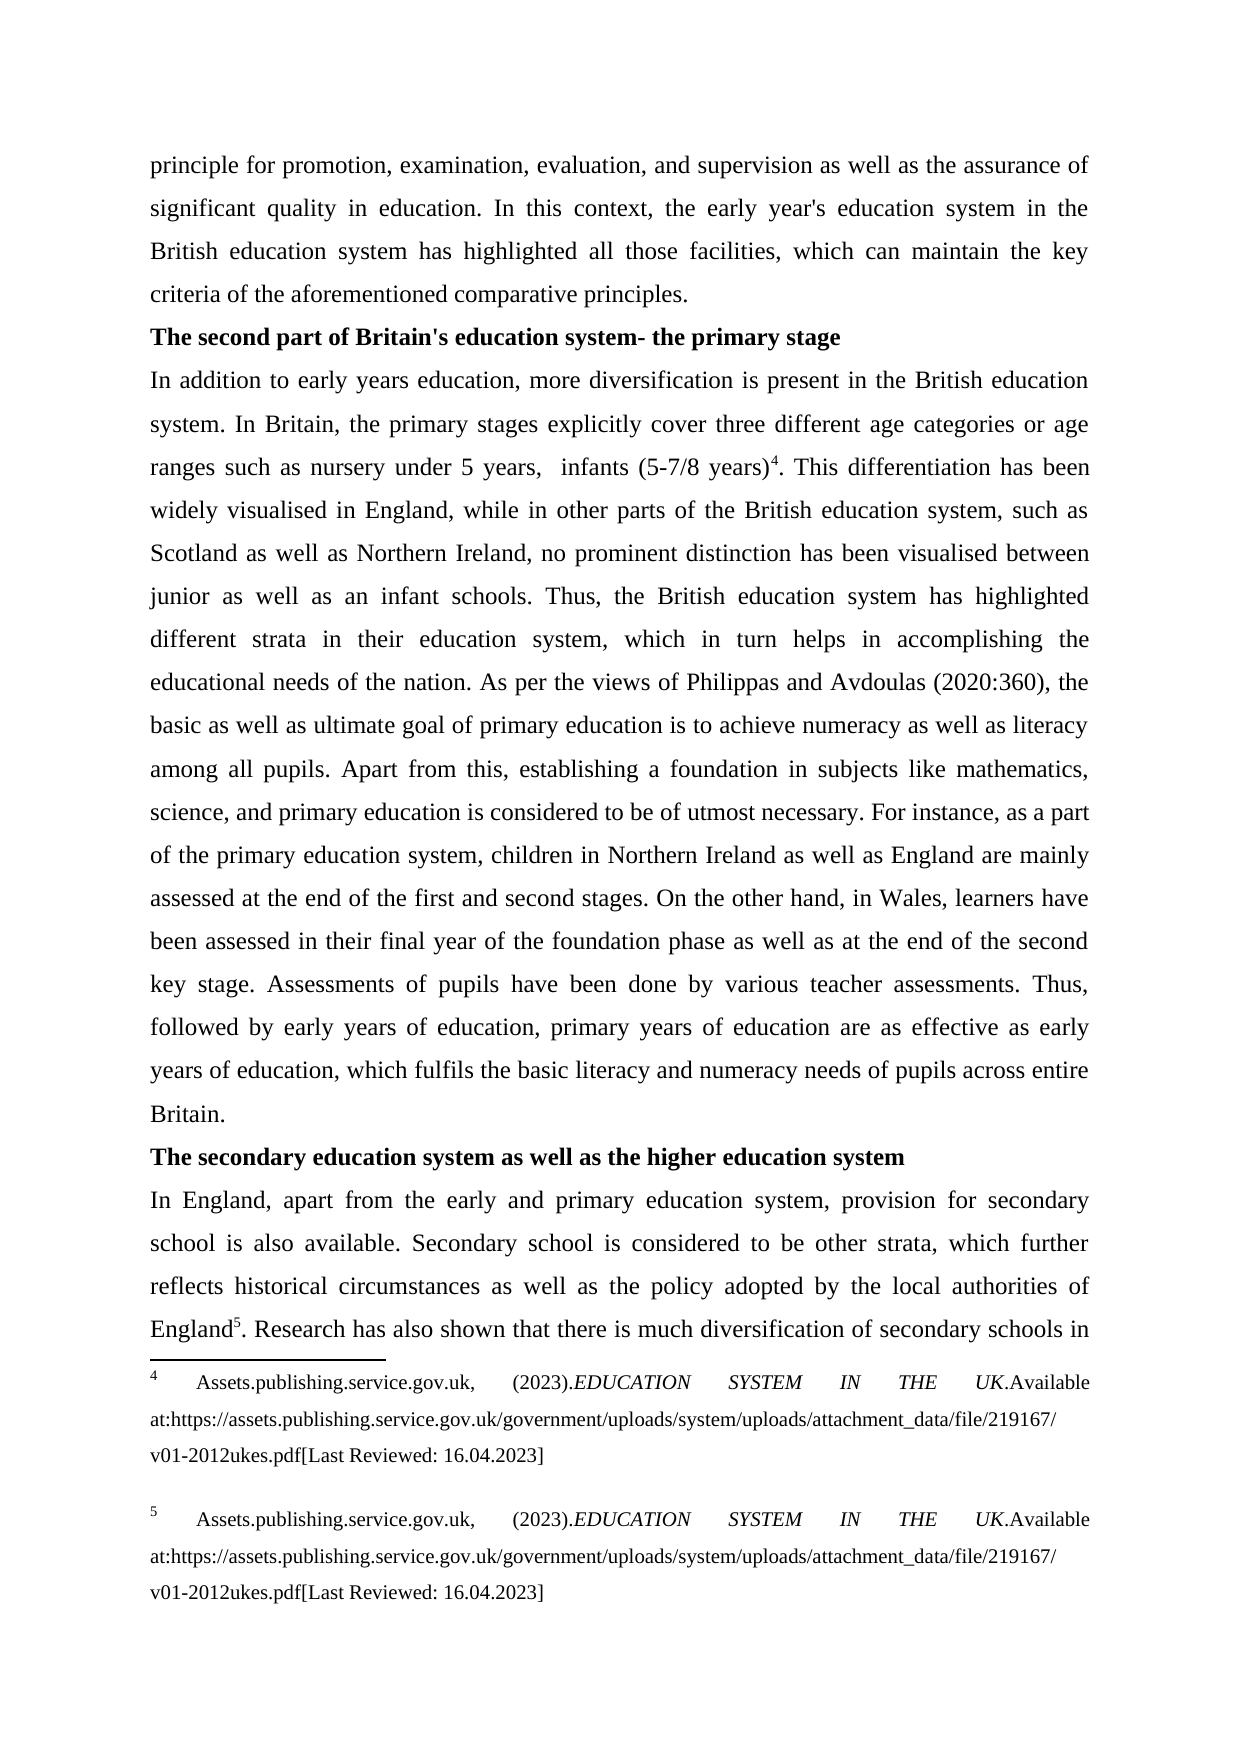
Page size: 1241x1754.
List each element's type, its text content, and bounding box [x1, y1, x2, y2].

text The second part of Britain's education system- the primary stage [150, 322, 1090, 351]
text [150, 150, 1090, 308]
text The secondary education system as well as the higher education system [150, 1142, 1090, 1171]
text In addition to early years education, more diversification is present in the British education system. In Britain, the primary stages explicitly cover three different age categories or age ranges such as nursery under 5 years, infants (5-7/8 years). This differentiation has been widely visualised in England, while in other parts of the British education system, such as Scotland as well as Northern Ireland, no prominent distinction has been visualised between junior as well as an infant schools. Thus, the British education system has highlighted different strata in their education system, which in turn helps in accomplishing the educational needs of the nation. As per the views of Philippas and Avdoulas (2020:360), the basic as well as ultimate goal of primary education is to achieve numeracy as well as literacy among all pupils. Apart from this, establishing a foundation in subjects like mathematics, science, and primary education is considered to be of utmost necessary. For instance, as a part of the primary education system, children in Northern Ireland as well as England are mainly assessed at the end of the first and second stages. On the other hand, in Wales, learners have been assessed in their final year of the foundation phase as well as at the end of the second key stage. Assessments of pupils have been done by various teacher assessments. Thus, followed by early years of education, primary years of education are as effective as early years of education, which fulfils the basic literacy and numeracy needs of pupils across entire Britain. [150, 366, 1090, 1127]
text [150, 1185, 1090, 1343]
